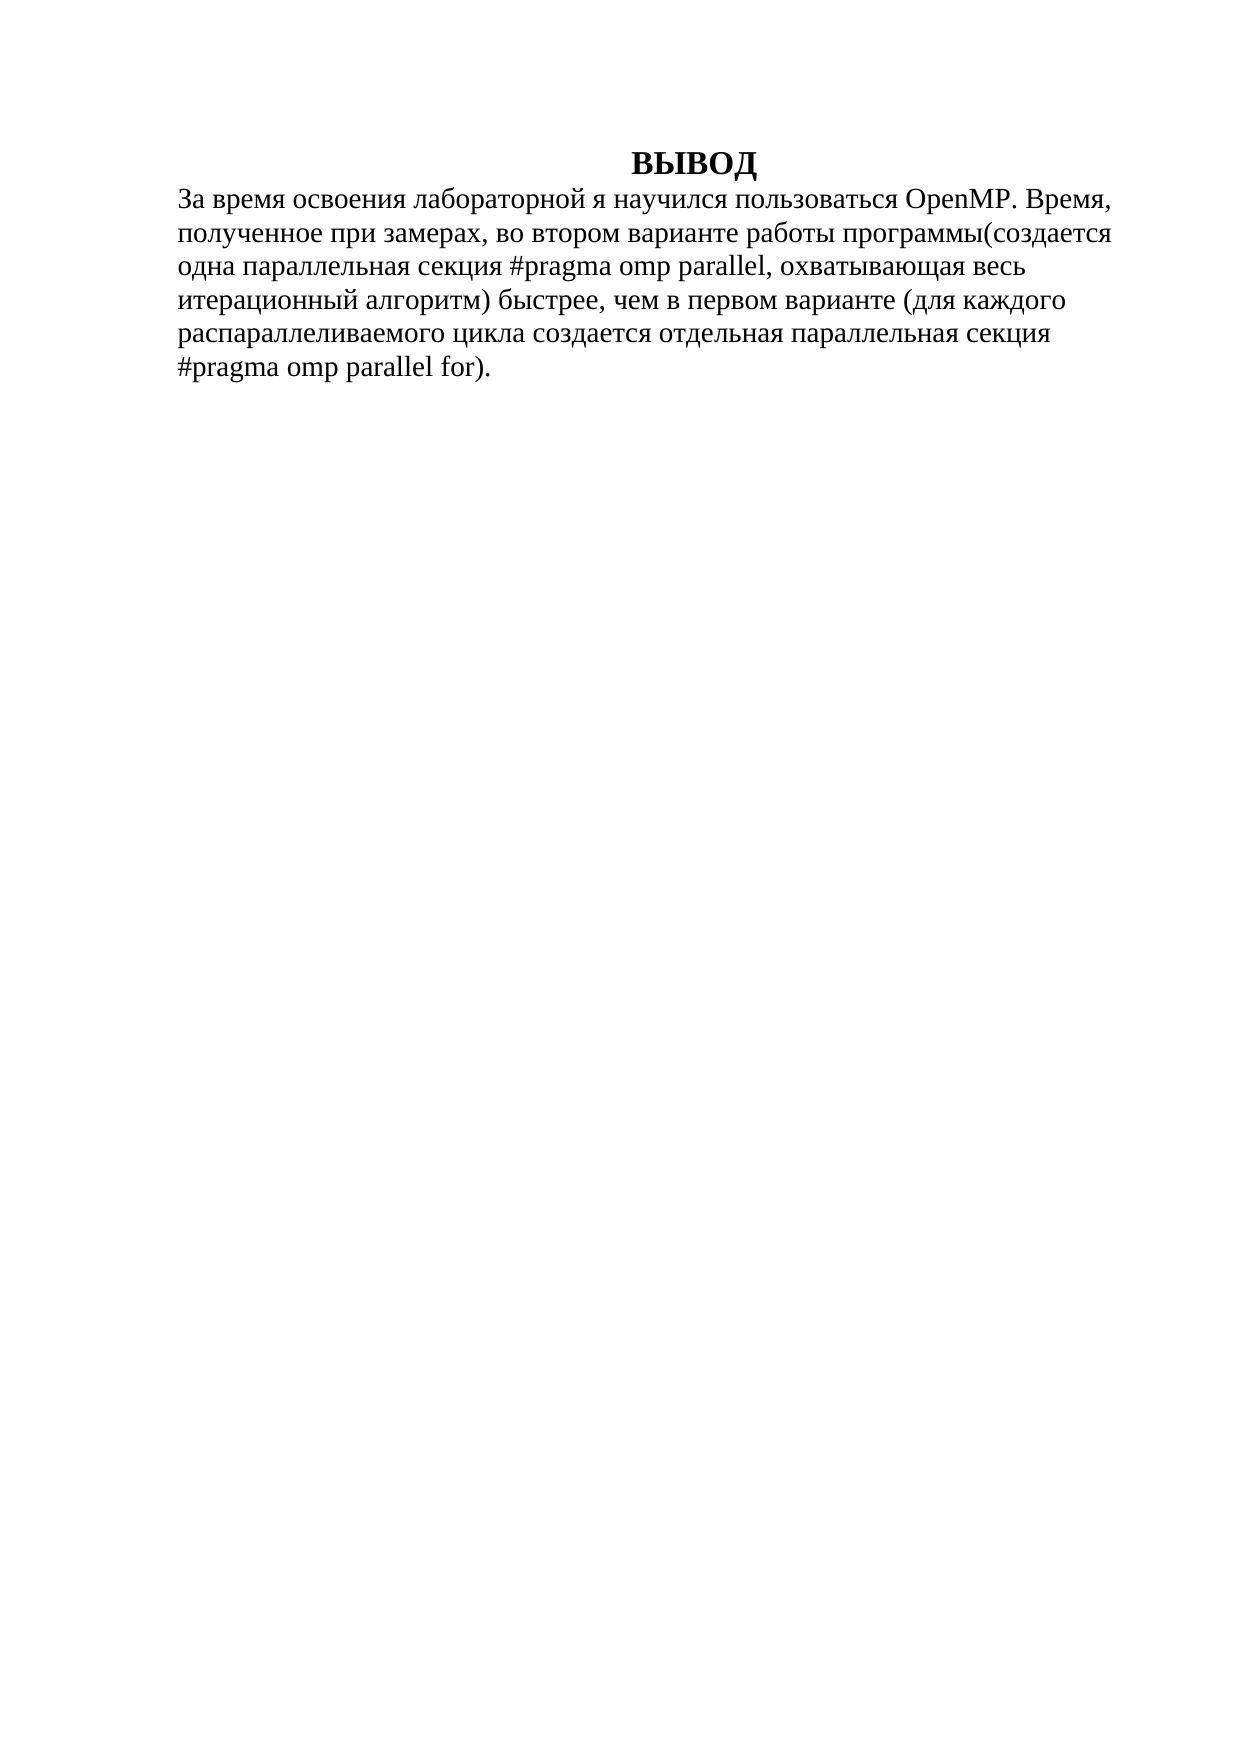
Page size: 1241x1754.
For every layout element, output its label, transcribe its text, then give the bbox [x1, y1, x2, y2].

text итерационный алгоритм) быстрее, чем в первом варианте (для каждого [177, 282, 1152, 316]
subtitle ВЫВОД [177, 143, 1152, 181]
text #pragma omp parallel for). [177, 349, 1152, 383]
text За время освоения лабораторной я научился пользоваться OpenMP. Время, [177, 181, 1152, 215]
text распараллеливаемого цикла создается отдельная параллельная секция [177, 316, 1152, 349]
text одна параллельная секция #pragma omp parallel, охватывающая весь [177, 248, 1152, 282]
text полученное при замерах, во втором варианте работы программы(создается [177, 215, 1152, 248]
